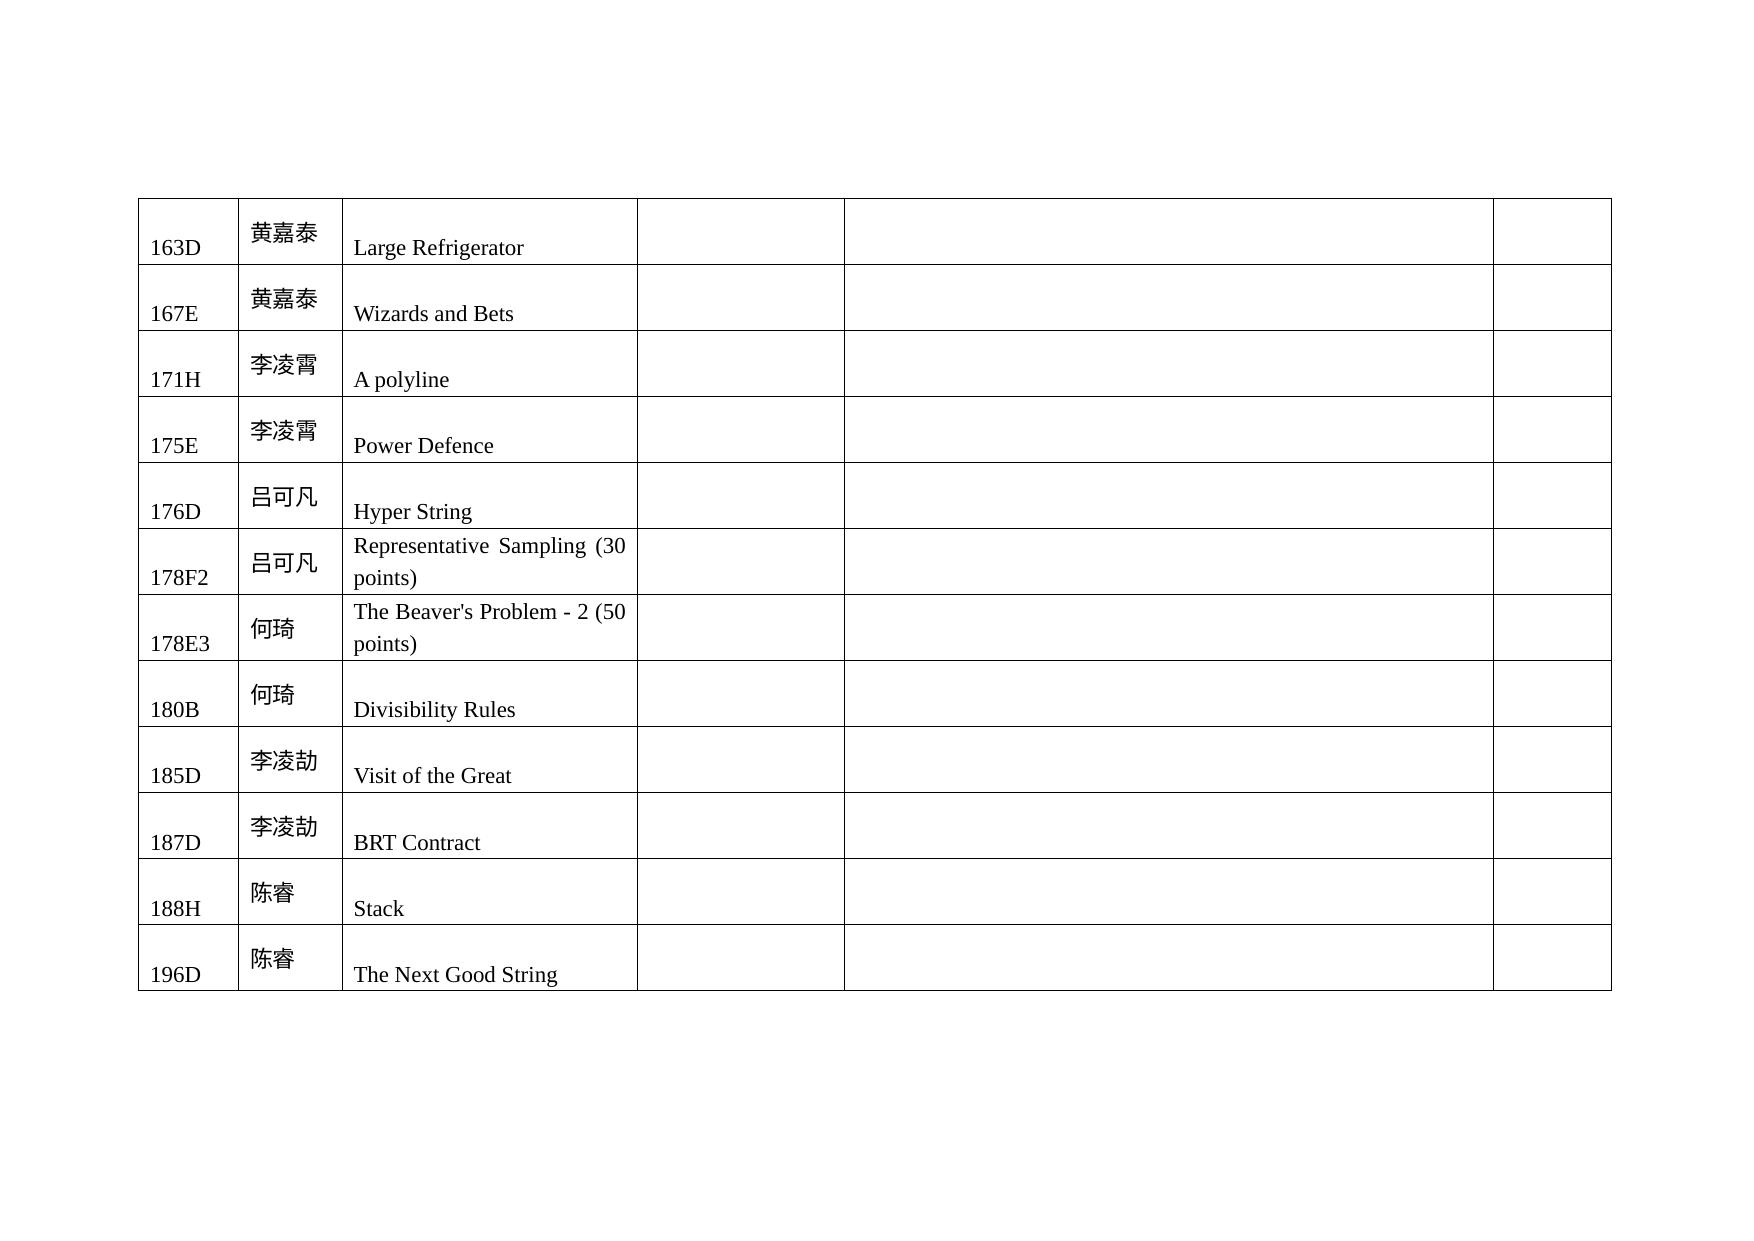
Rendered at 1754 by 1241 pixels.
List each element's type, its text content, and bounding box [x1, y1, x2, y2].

table_cell [1494, 463, 1611, 528]
table_cell [638, 529, 844, 594]
table_cell 175E [139, 397, 238, 462]
table_cell [1494, 859, 1611, 924]
table_cell 178E3 [139, 595, 238, 660]
table_cell BRT Contract [343, 793, 637, 858]
table_cell Power Defence [343, 397, 637, 462]
table_cell [845, 925, 1493, 990]
table_cell [845, 859, 1493, 924]
table_cell 178F2 [139, 529, 238, 594]
table_cell A polyline [343, 331, 637, 396]
table_cell [845, 199, 1493, 264]
table_cell 吕可凡 [239, 463, 342, 528]
table_cell [1494, 793, 1611, 858]
table_cell [638, 859, 844, 924]
table_cell The Next Good String [343, 925, 637, 990]
table_cell [638, 397, 844, 462]
table_cell 何琦 [239, 661, 342, 726]
table_cell [1494, 727, 1611, 792]
table_cell [638, 793, 844, 858]
table_cell 187D [139, 793, 238, 858]
table_cell [638, 925, 844, 990]
table_cell 李凌劼 [239, 727, 342, 792]
table_cell [1494, 331, 1611, 396]
table_cell [638, 265, 844, 330]
table_cell [1494, 397, 1611, 462]
table_cell 李凌劼 [239, 793, 342, 858]
table_cell Stack [343, 859, 637, 924]
table_cell [845, 595, 1493, 660]
table_cell 180B [139, 661, 238, 726]
table_cell 171H [139, 331, 238, 396]
table_cell [638, 331, 844, 396]
table_cell 李凌霄 [239, 397, 342, 462]
table_cell 李凌霄 [239, 331, 342, 396]
table_cell 吕可凡 [239, 529, 342, 594]
table_cell [845, 661, 1493, 726]
table_cell Visit of the Great [343, 727, 637, 792]
table_cell [638, 727, 844, 792]
table_cell [845, 397, 1493, 462]
table_cell Representative Sampling (30 points) [343, 529, 637, 594]
table_cell 陈睿 [239, 925, 342, 990]
table_cell [1494, 529, 1611, 594]
table_cell [638, 661, 844, 726]
table_cell Large Refrigerator [343, 199, 637, 264]
table_cell [1494, 925, 1611, 990]
table_cell [638, 199, 844, 264]
table_cell [638, 463, 844, 528]
table_cell [638, 595, 844, 660]
table_cell 176D [139, 463, 238, 528]
table_cell Divisibility Rules [343, 661, 637, 726]
table_cell 陈睿 [239, 859, 342, 924]
table_cell [845, 463, 1493, 528]
table_cell [845, 529, 1493, 594]
table_cell 黄嘉泰 [239, 265, 342, 330]
table_cell The Beaver's Problem - 2 (50 points) [343, 595, 637, 660]
table_cell Hyper String [343, 463, 637, 528]
table_cell [845, 727, 1493, 792]
table_cell 黄嘉泰 [239, 199, 342, 264]
table_cell [1494, 265, 1611, 330]
table_cell [1494, 595, 1611, 660]
table_cell 188H [139, 859, 238, 924]
table_cell [845, 331, 1493, 396]
table_cell 185D [139, 727, 238, 792]
table_cell Wizards and Bets [343, 265, 637, 330]
table_cell [845, 265, 1493, 330]
table_cell 163D [139, 199, 238, 264]
table_cell 何琦 [239, 595, 342, 660]
table_cell [1494, 199, 1611, 264]
table_cell [845, 793, 1493, 858]
table_cell [1494, 661, 1611, 726]
table_cell 196D [139, 925, 238, 990]
table_cell 167E [139, 265, 238, 330]
